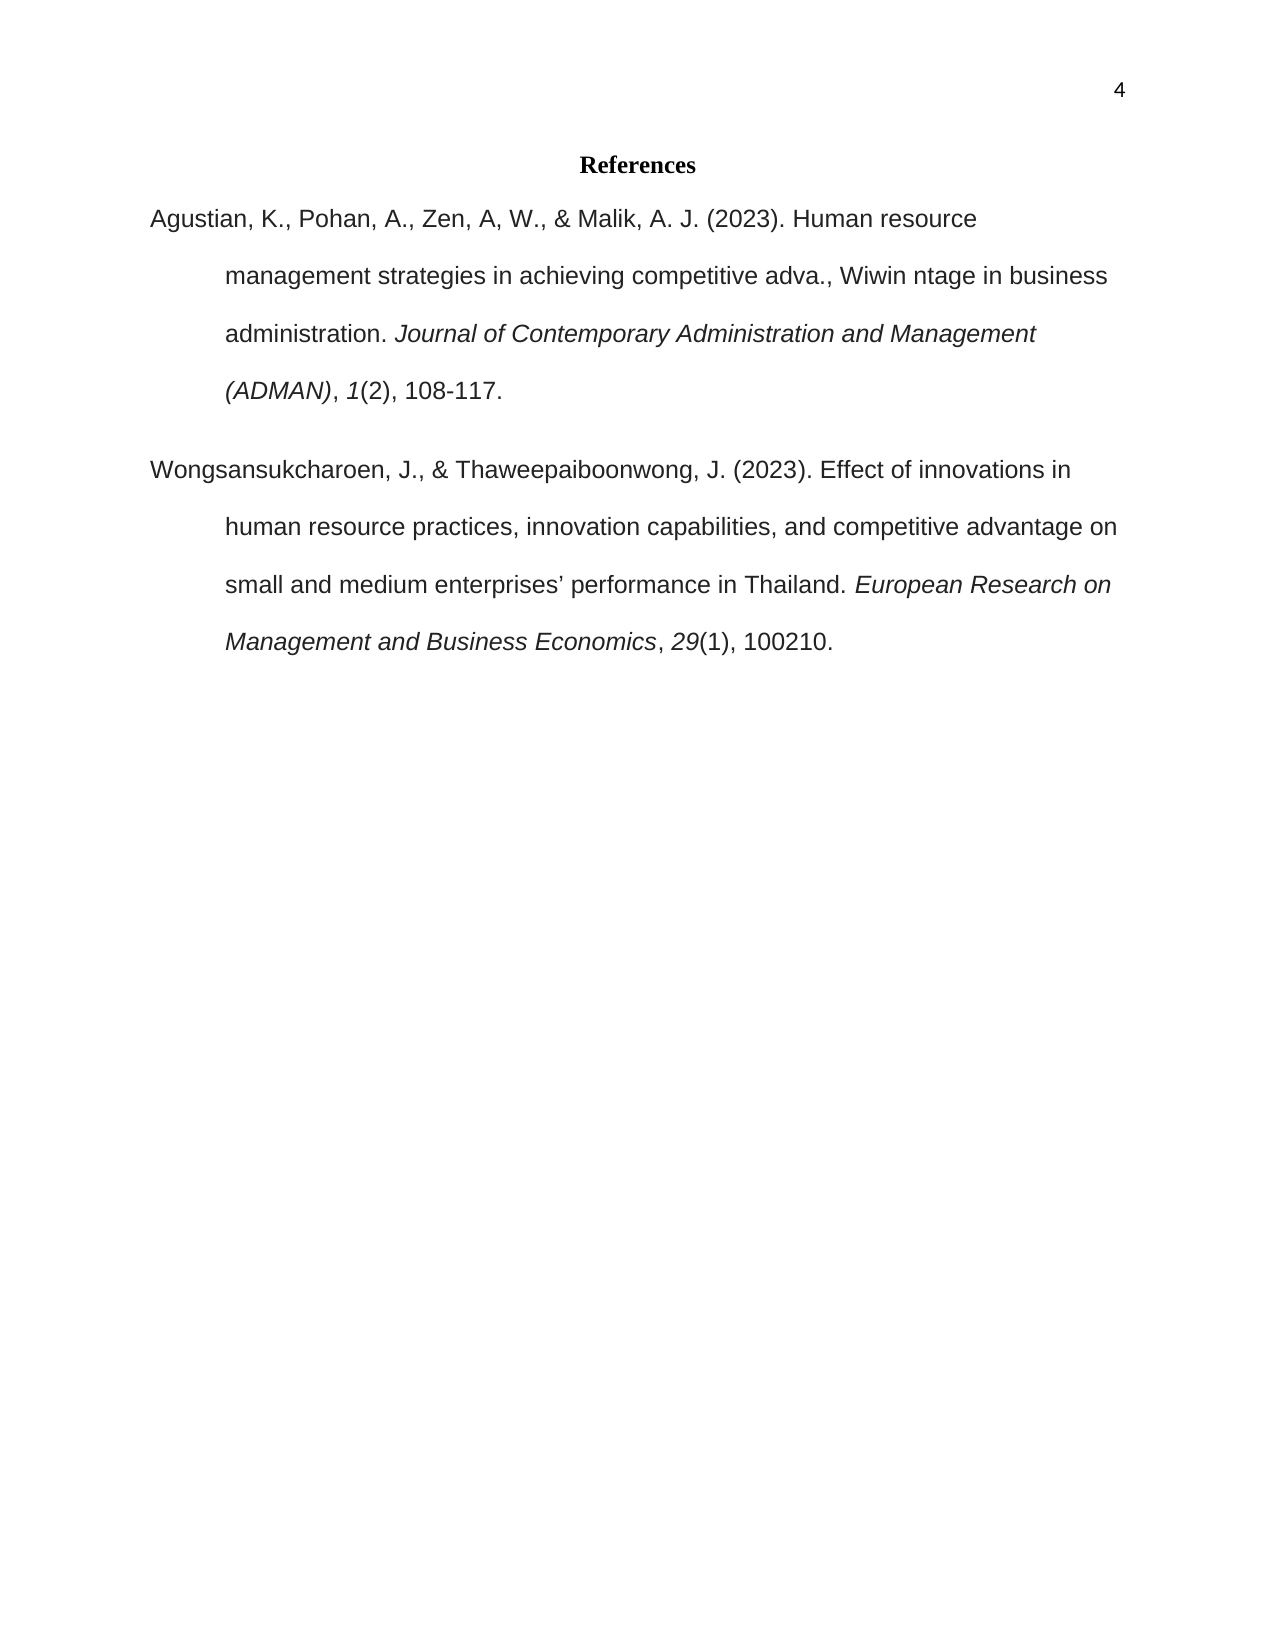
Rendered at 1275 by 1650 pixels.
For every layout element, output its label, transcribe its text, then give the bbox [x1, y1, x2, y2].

text References [150, 150, 1125, 179]
text Wongsansukcharoen, J., & Thaweepaiboonwong, J. (2023). Effect of innovations in human resource practices, innovation capabilities, and competitive advantage on small and medium enterprises’ performance in Thailand. European Research on Management and Business Economics, 29(1), 100210. [150, 455, 1125, 656]
text Agustian, K., Pohan, A., Zen, A, W., & Malik, A. J. (2023). Human resource management strategies in achieving competitive adva., Wiwin ntage in business administration. Journal of Contemporary Administration and Management (ADMAN), 1(2), 108-117. [150, 204, 1125, 405]
